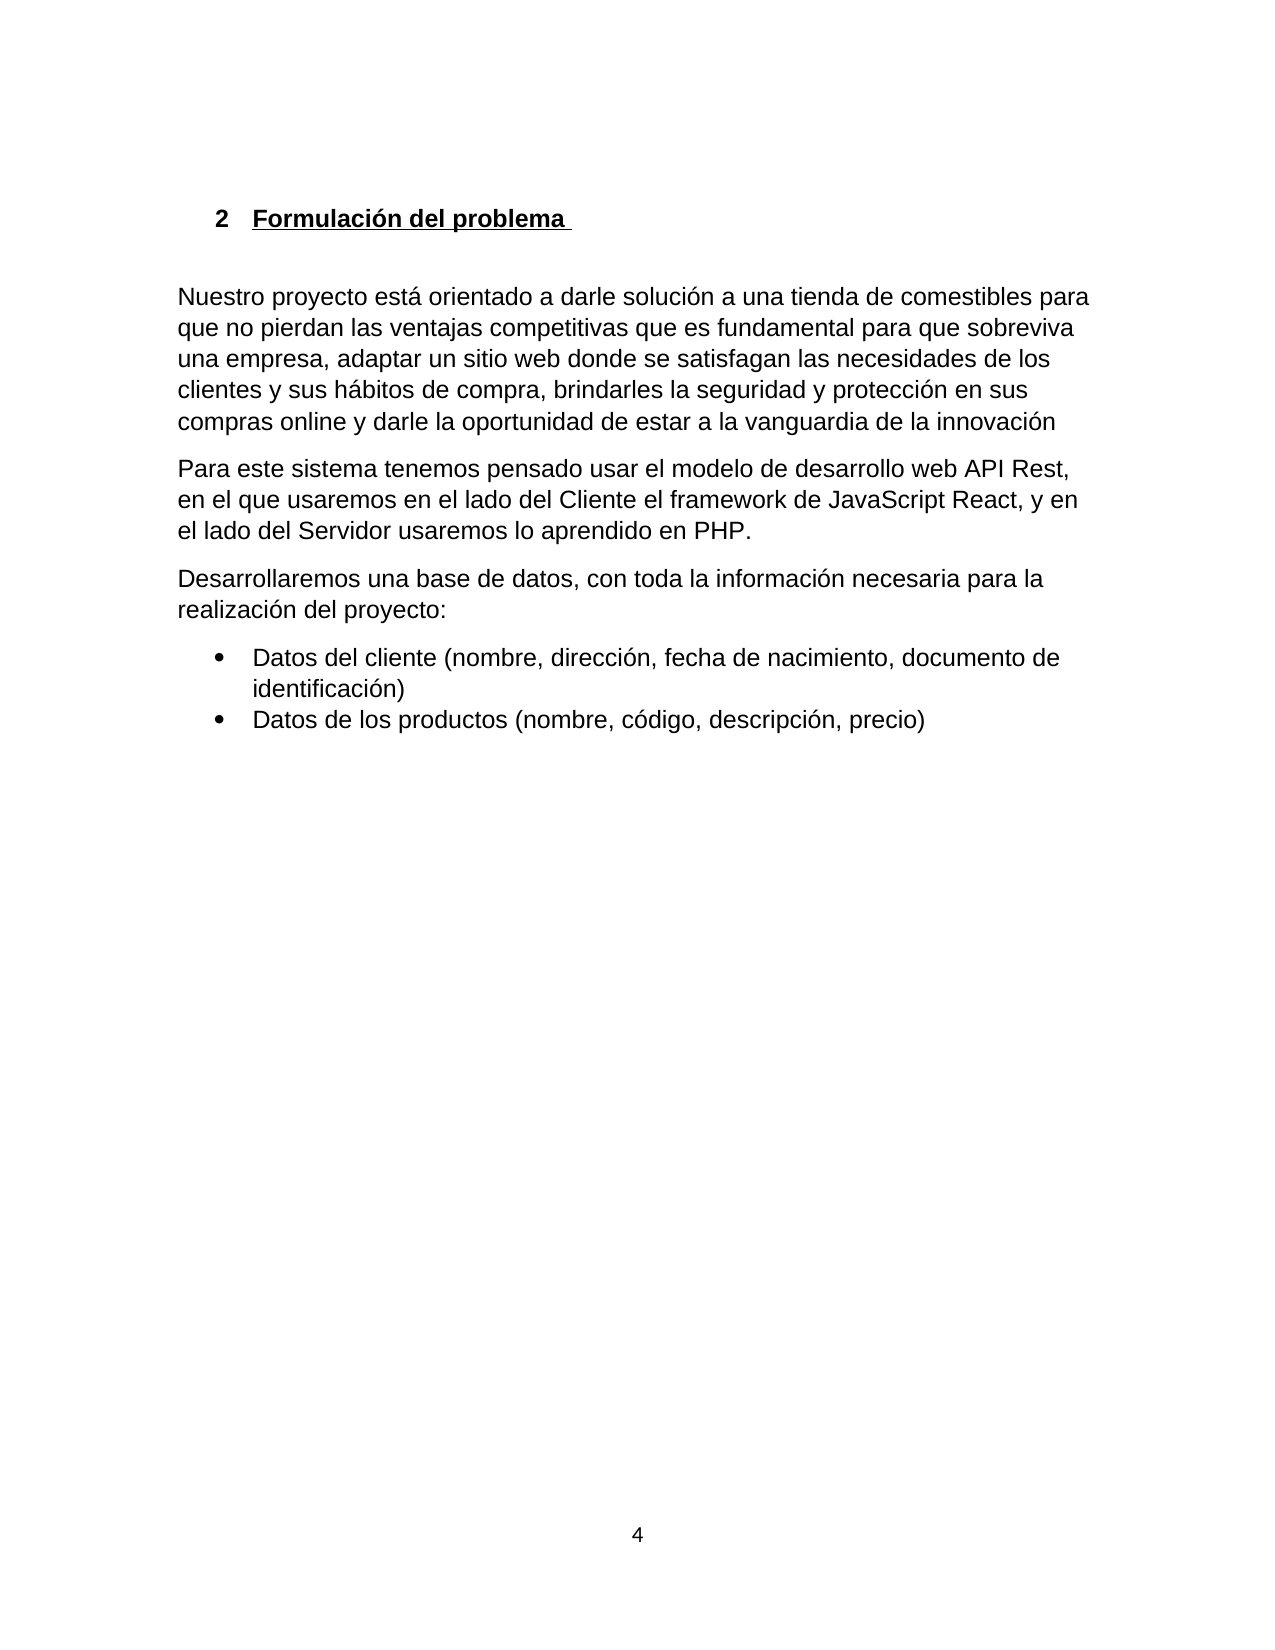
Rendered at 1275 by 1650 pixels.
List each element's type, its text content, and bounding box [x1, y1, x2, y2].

list Datos del cliente (nombre, dirección, fecha de nacimiento, documento de identificación) [215, 643, 1098, 703]
text Para este sistema tenemos pensado usar el modelo de desarrollo web API Rest, en el que usaremos en el lado del Cliente el framework de JavaScript React, y en el lado del Servidor usaremos lo aprendido en PHP. [177, 454, 1098, 545]
subtitle Formulación del problema [215, 204, 1098, 232]
text Nuestro proyecto está orientado a darle solución a una tienda de comestibles para que no pierdan las ventajas competitivas que es fundamental para que sobreviva una empresa, adaptar un sitio web donde se satisfagan las necesidades de los clientes y sus hábitos de compra, brindarles la seguridad y protección en sus compras online y darle la oportunidad de estar a la vanguardia de la innovación [177, 282, 1098, 435]
text Desarrollaremos una base de datos, con toda la información necesaria para la realización del proyecto: [177, 564, 1098, 624]
list Datos de los productos (nombre, código, descripción, precio) [215, 705, 1098, 734]
